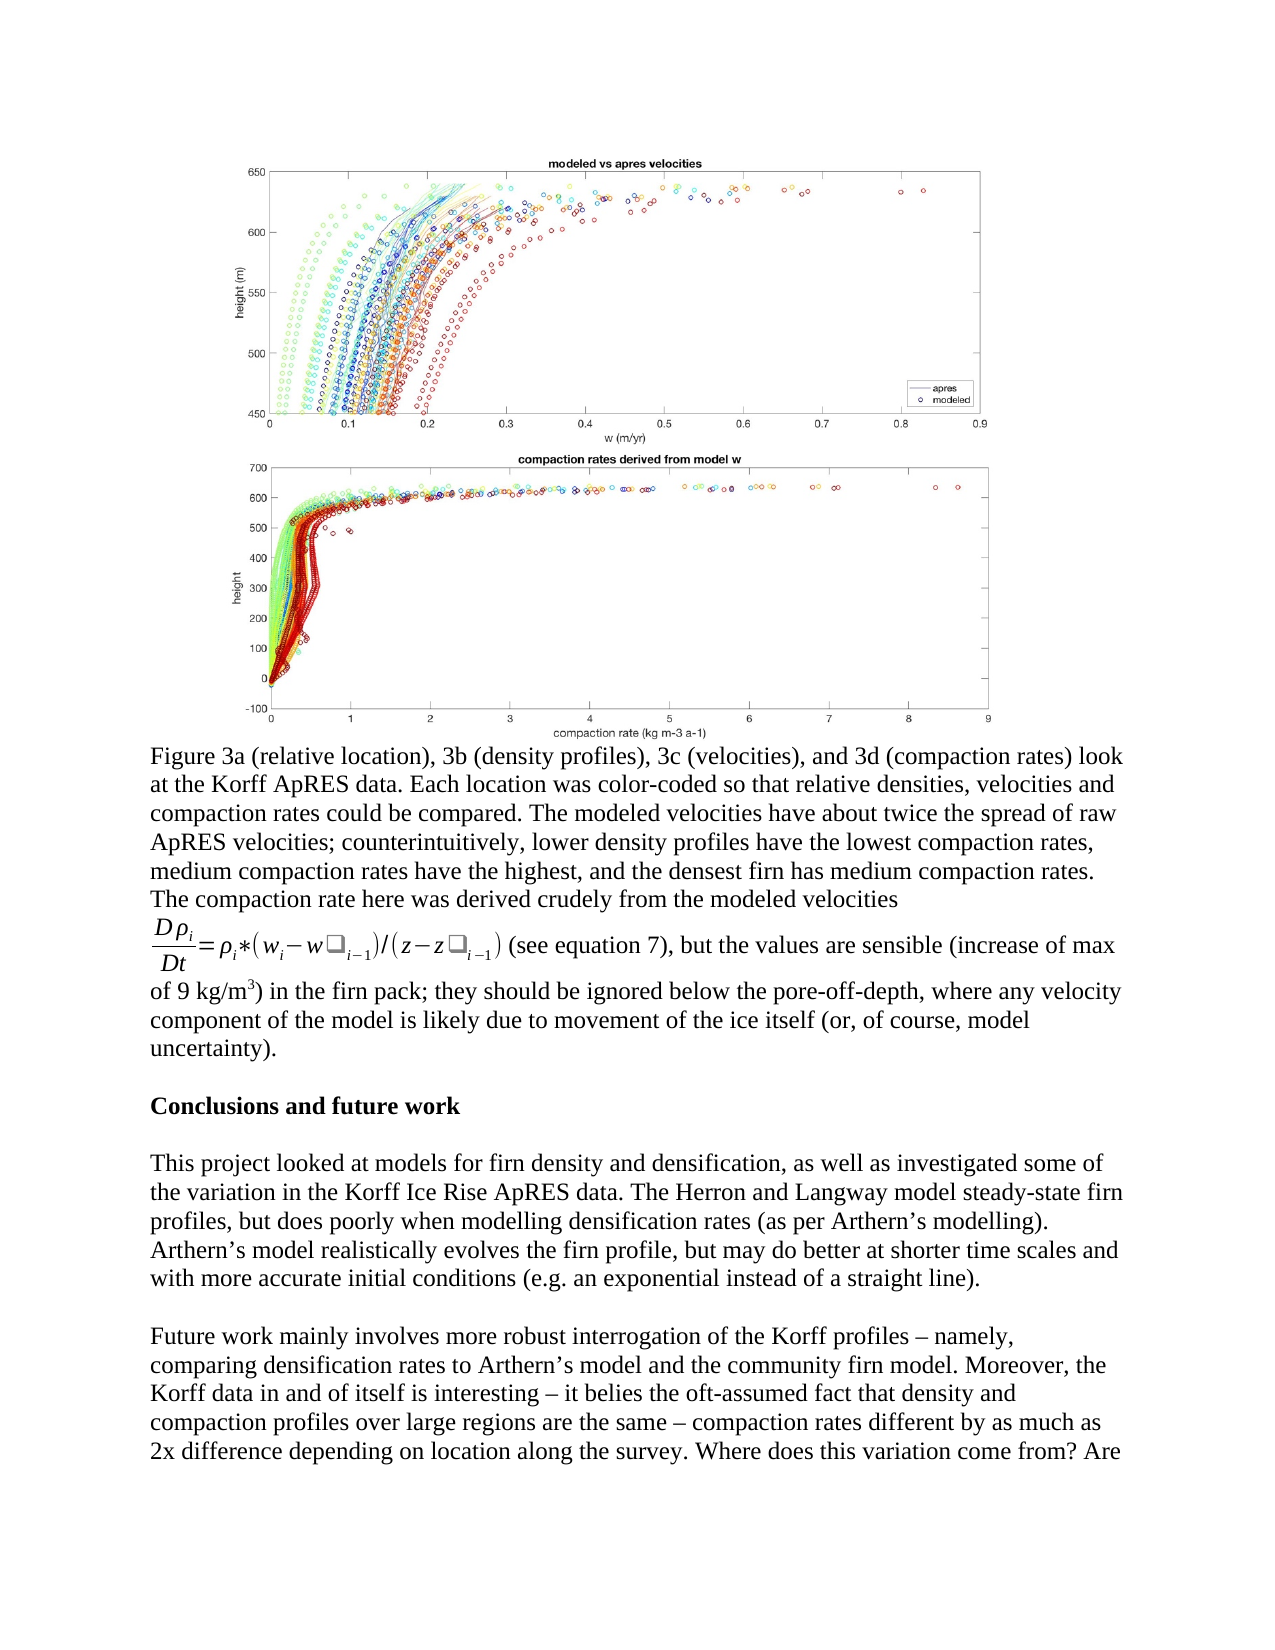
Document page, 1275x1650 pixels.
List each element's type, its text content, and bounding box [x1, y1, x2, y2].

text This project looked at models for firn density and densification, as well as investigated some of the variation in the Korff Ice Rise ApRES data. The Herron and Langway model steady-state firn profiles, but does poorly when modelling densification rates (as per Arthern’s modelling). Arthern’s model realistically evolves the firn profile, but may do better at shorter time scales and with more accurate initial conditions (e.g. an exponential instead of a straight line). [150, 1148, 1125, 1292]
picture [150, 150, 1076, 741]
text Figure 3a (relative location), 3b (density profiles), 3c (velocities), and 3d (compaction rates) look at the Korff ApRES data. Each location was color-coded so that relative densities, velocities and compaction rates could be compared. The modeled velocities have about twice the spread of raw ApRES velocities; counterintuitively, lower density profiles have the lowest compaction rates, medium compaction rates have the highest, and the densest firn has medium compaction rates. The compaction rate here was derived crudely from the modeled velocities (see equation 7), but the values are sensible (increase of max of 9 kg/m3) in the firn pack; they should be ignored below the pore-off-depth, where any velocity component of the model is likely due to movement of the ice itself (or, of course, model uncertainty). [150, 741, 1125, 1062]
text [150, 1321, 1125, 1465]
text Conclusions and future work [150, 1091, 1125, 1120]
